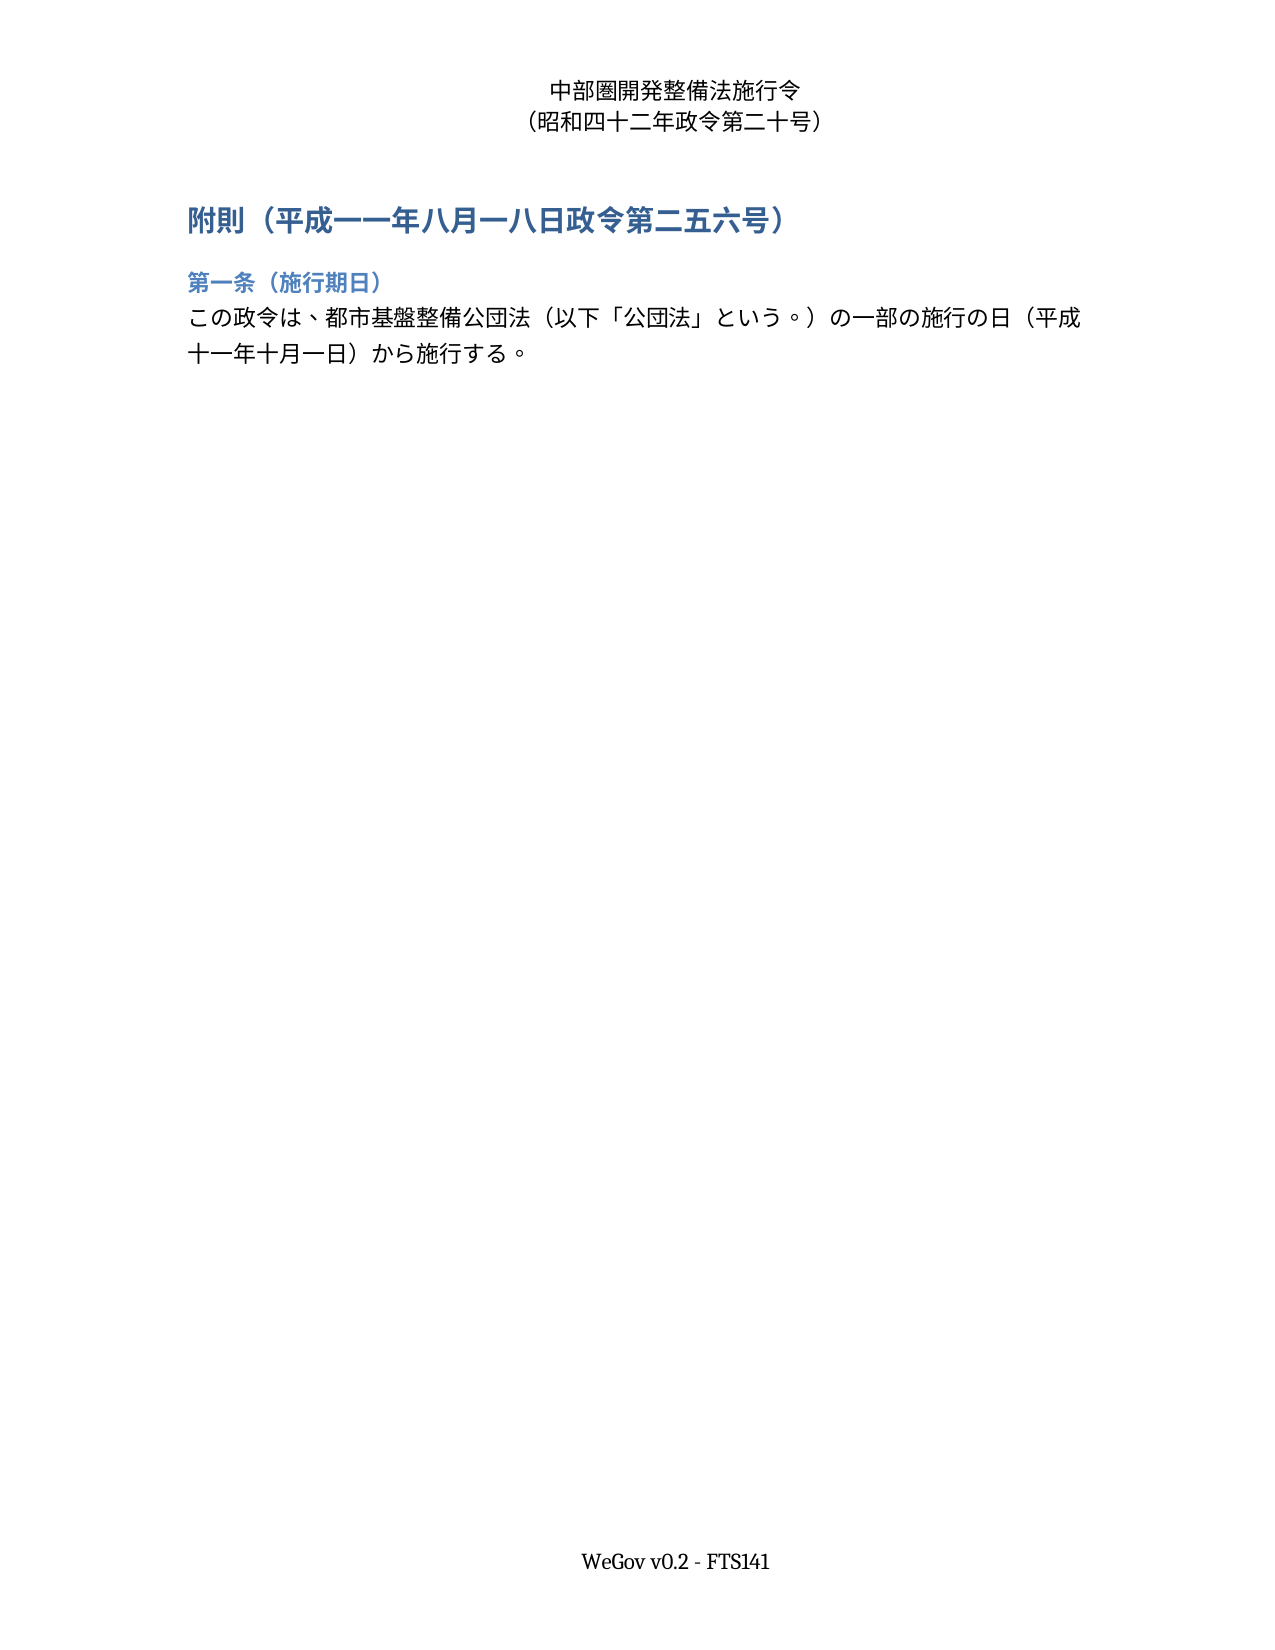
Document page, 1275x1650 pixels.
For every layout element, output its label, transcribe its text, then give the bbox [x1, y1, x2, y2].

text この政令は、都市基盤整備公団法（以下「公団法」という。）の一部の施行の日（平成十一年十月一日）から施行する。 [187, 302, 1087, 369]
subtitle 附則（平成一一年八月一八日政令第二五六号） [187, 200, 1087, 240]
subtitle 第一条（施行期日） [187, 266, 1087, 298]
